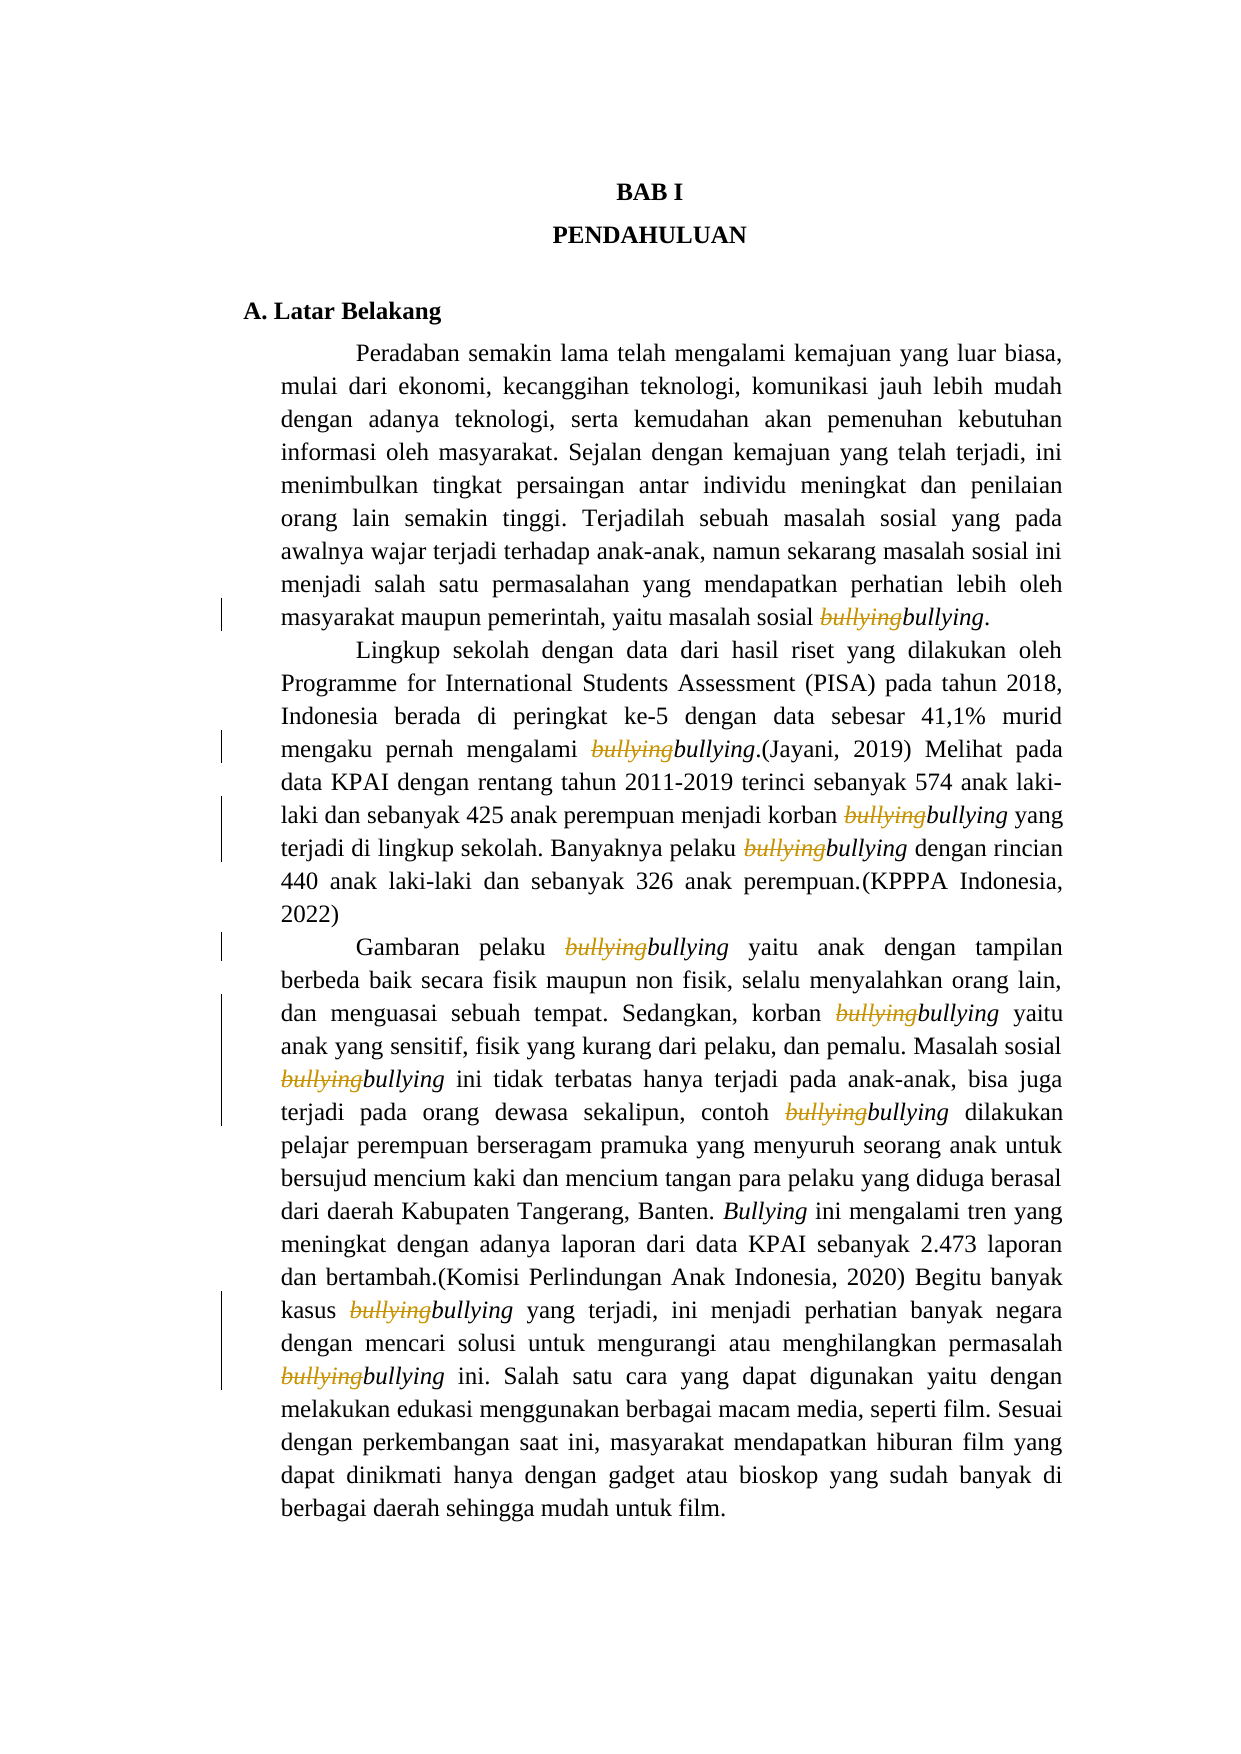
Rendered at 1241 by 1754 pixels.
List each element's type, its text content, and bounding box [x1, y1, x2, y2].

text Peradaban semakin lama telah mengalami kemajuan yang luar biasa, mulai dari ekonomi, kecanggihan teknologi, komunikasi jauh lebih mudah dengan adanya teknologi, serta kemudahan akan pemenuhan kebutuhan informasi oleh masyarakat. Sejalan dengan kemajuan yang telah terjadi, ini menimbulkan tingkat persaingan antar individu meningkat dan penilaian orang lain semakin tinggi. Terjadilah sebuah masalah sosial yang pada awalnya wajar terjadi terhadap anak-anak, namun sekarang masalah sosial ini menjadi salah satu permasalahan yang mendapatkan perhatian lebih oleh masyarakat maupun pemerintah, yaitu masalah sosial bullying. [281, 338, 1063, 631]
text Lingkup sekolah dengan data dari hasil riset yang dilakukan oleh Programme for International Students Assessment (PISA) pada tahun 2018, Indonesia berada di peringkat ke-5 dengan data sebesar 41,1% murid mengaku pernah mengalami bullying.(Jayani, 2019) Melihat pada data KPAI dengan rentang tahun 2011-2019 terinci sebanyak 574 anak laki-laki dan sebanyak 425 anak perempuan menjadi korban bullying yang terjadi di lingkup sekolah. Banyaknya pelaku bullying dengan rincian 440 anak laki-laki dan sebanyak 326 anak perempuan.(KPPPA Indonesia, 2022) [281, 635, 1063, 928]
subtitle PENDAHULUAN [236, 177, 1063, 249]
text Gambaran pelaku bullying yaitu anak dengan tampilan berbeda baik secara fisik maupun non fisik, selalu menyalahkan orang lain, dan menguasai sebuah tempat. Sedangkan, korban bullying yaitu anak yang sensitif, fisik yang kurang dari pelaku, dan pemalu. Masalah sosial bullying ini tidak terbatas hanya terjadi pada anak-anak, bisa juga terjadi pada orang dewasa sekalipun, contoh bullying dilakukan pelajar perempuan berseragam pramuka yang menyuruh seorang anak untuk bersujud mencium kaki dan mencium tangan para pelaku yang diduga berasal dari daerah Kabupaten Tangerang, Banten. Bullying ini mengalami tren yang meningkat dengan adanya laporan dari data KPAI sebanyak 2.473 laporan dan bertambah.(Komisi Perlindungan Anak Indonesia, 2020) Begitu banyak kasus bullying yang terjadi, ini menjadi perhatian banyak negara dengan mencari solusi untuk mengurangi atau menghilangkan permasalah bullying ini. Salah satu cara yang dapat digunakan yaitu dengan melakukan edukasi menggunakan berbagai macam media, seperti film. Sesuai dengan perkembangan saat ini, masyarakat mendapatkan hiburan film yang dapat dinikmati hanya dengan gadget atau bioskop yang sudah banyak di berbagai daerah sehingga mudah untuk film. [281, 932, 1063, 1522]
subtitle Latar Belakang [243, 296, 1063, 325]
